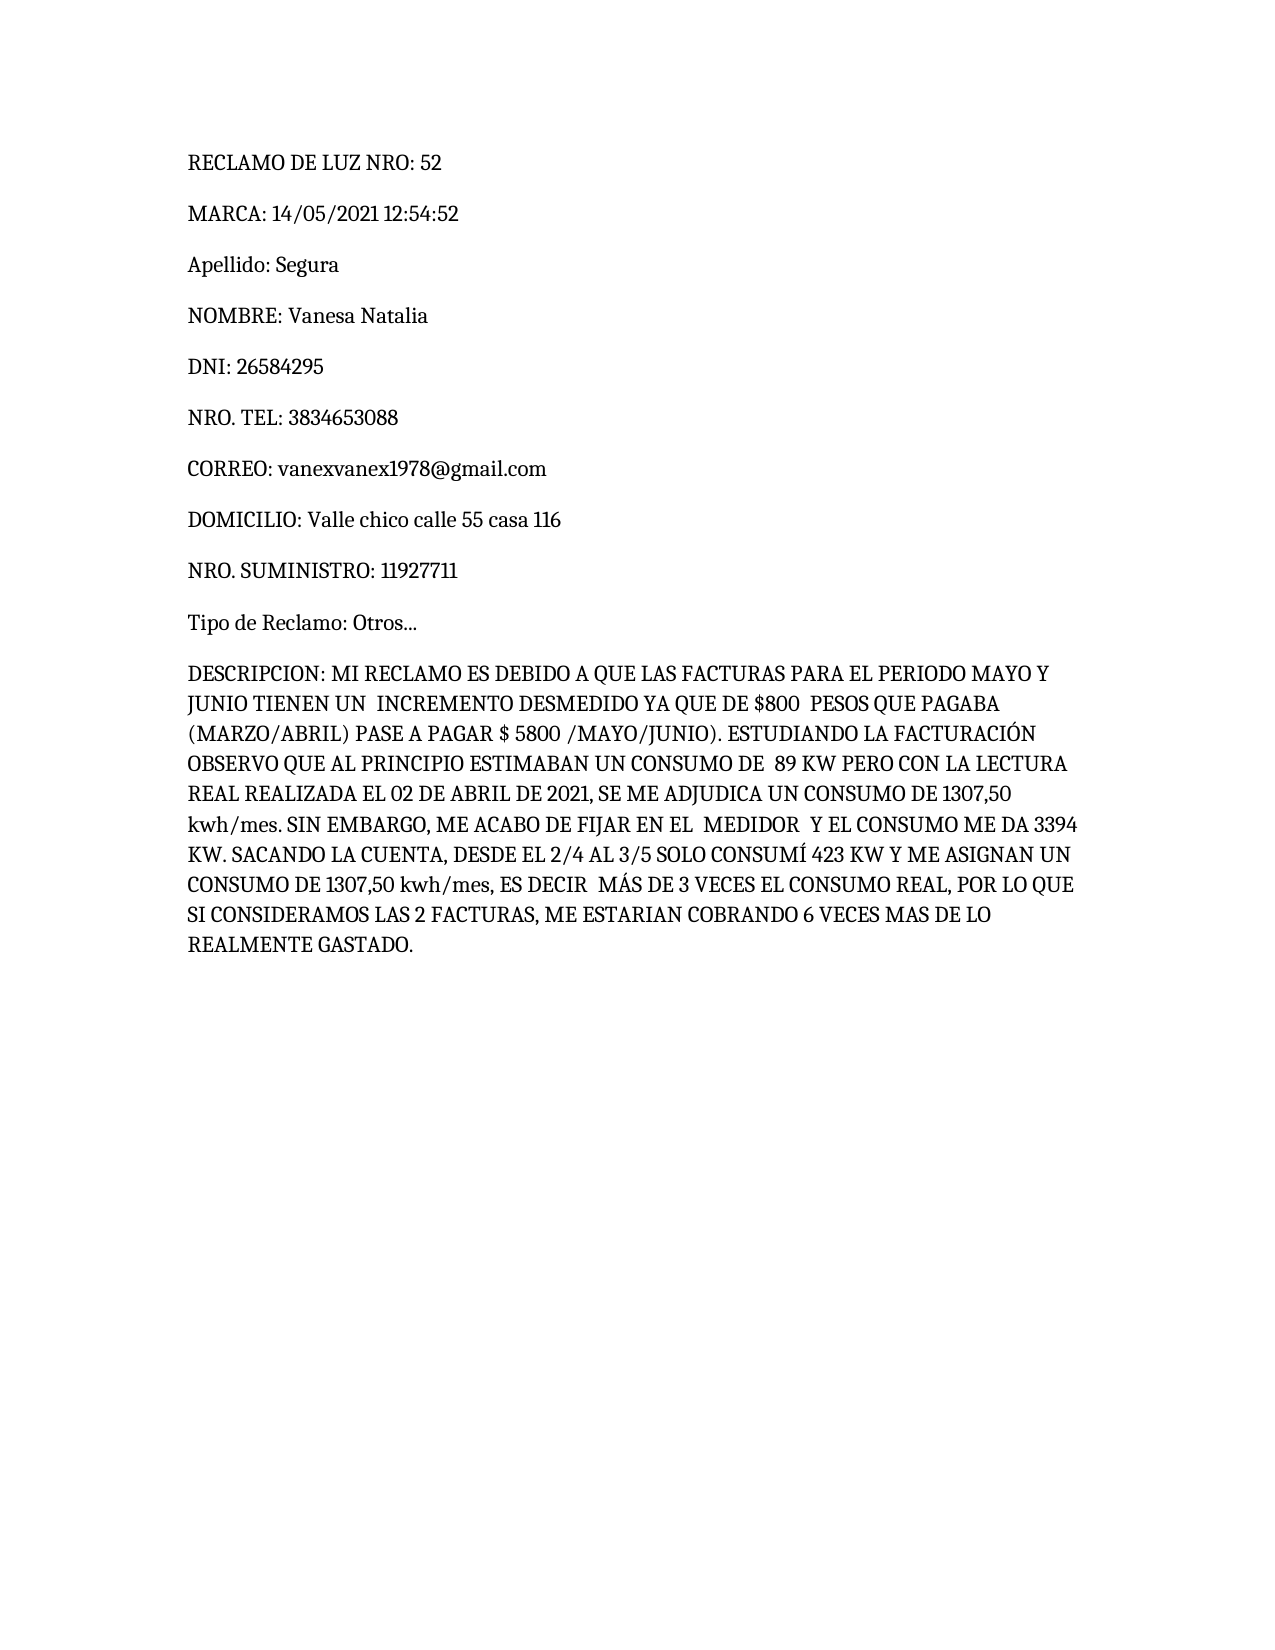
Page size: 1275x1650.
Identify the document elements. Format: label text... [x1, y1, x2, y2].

text Tipo de Reclamo: Otros... [187, 609, 1087, 636]
text CORREO: vanexvanex1978@gmail.com [187, 456, 1087, 483]
text Apellido: Segura [187, 252, 1087, 278]
text DNI: 26584295 [187, 354, 1087, 381]
text MARCA: 14/05/2021 12:54:52 [187, 201, 1087, 227]
text DESCRIPCION: MI RECLAMO ES DEBIDO A QUE LAS FACTURAS PARA EL PERIODO MAYO Y JUNIO TIENEN UN INCREMENTO DESMEDIDO YA QUE DE $800 PESOS QUE PAGABA (MARZO/ABRIL) PASE A PAGAR $ 5800 /MAYO/JUNIO). ESTUDIANDO LA FACTURACIÓN OBSERVO QUE AL PRINCIPIO ESTIMABAN UN CONSUMO DE 89 KW PERO CON LA LECTURA REAL REALIZADA EL 02 DE ABRIL DE 2021, SE ME ADJUDICA UN CONSUMO DE 1307,50 kwh/mes. SIN EMBARGO, ME ACABO DE FIJAR EN EL MEDIDOR Y EL CONSUMO ME DA 3394 KW. SACANDO LA CUENTA, DESDE EL 2/4 AL 3/5 SOLO CONSUMÍ 423 KW Y ME ASIGNAN UN CONSUMO DE 1307,50 kwh/mes, ES DECIR MÁS DE 3 VECES EL CONSUMO REAL, POR LO QUE SI CONSIDERAMOS LAS 2 FACTURAS, ME ESTARIAN COBRANDO 6 VECES MAS DE LO REALMENTE GASTADO. [187, 660, 1087, 959]
text NRO. TEL: 3834653088 [187, 405, 1087, 432]
text RECLAMO DE LUZ NRO: 52 [187, 150, 1087, 176]
text DOMICILIO: Valle chico calle 55 casa 116 [187, 507, 1087, 534]
text NOMBRE: Vanesa Natalia [187, 303, 1087, 329]
text NRO. SUMINISTRO: 11927711 [187, 558, 1087, 585]
